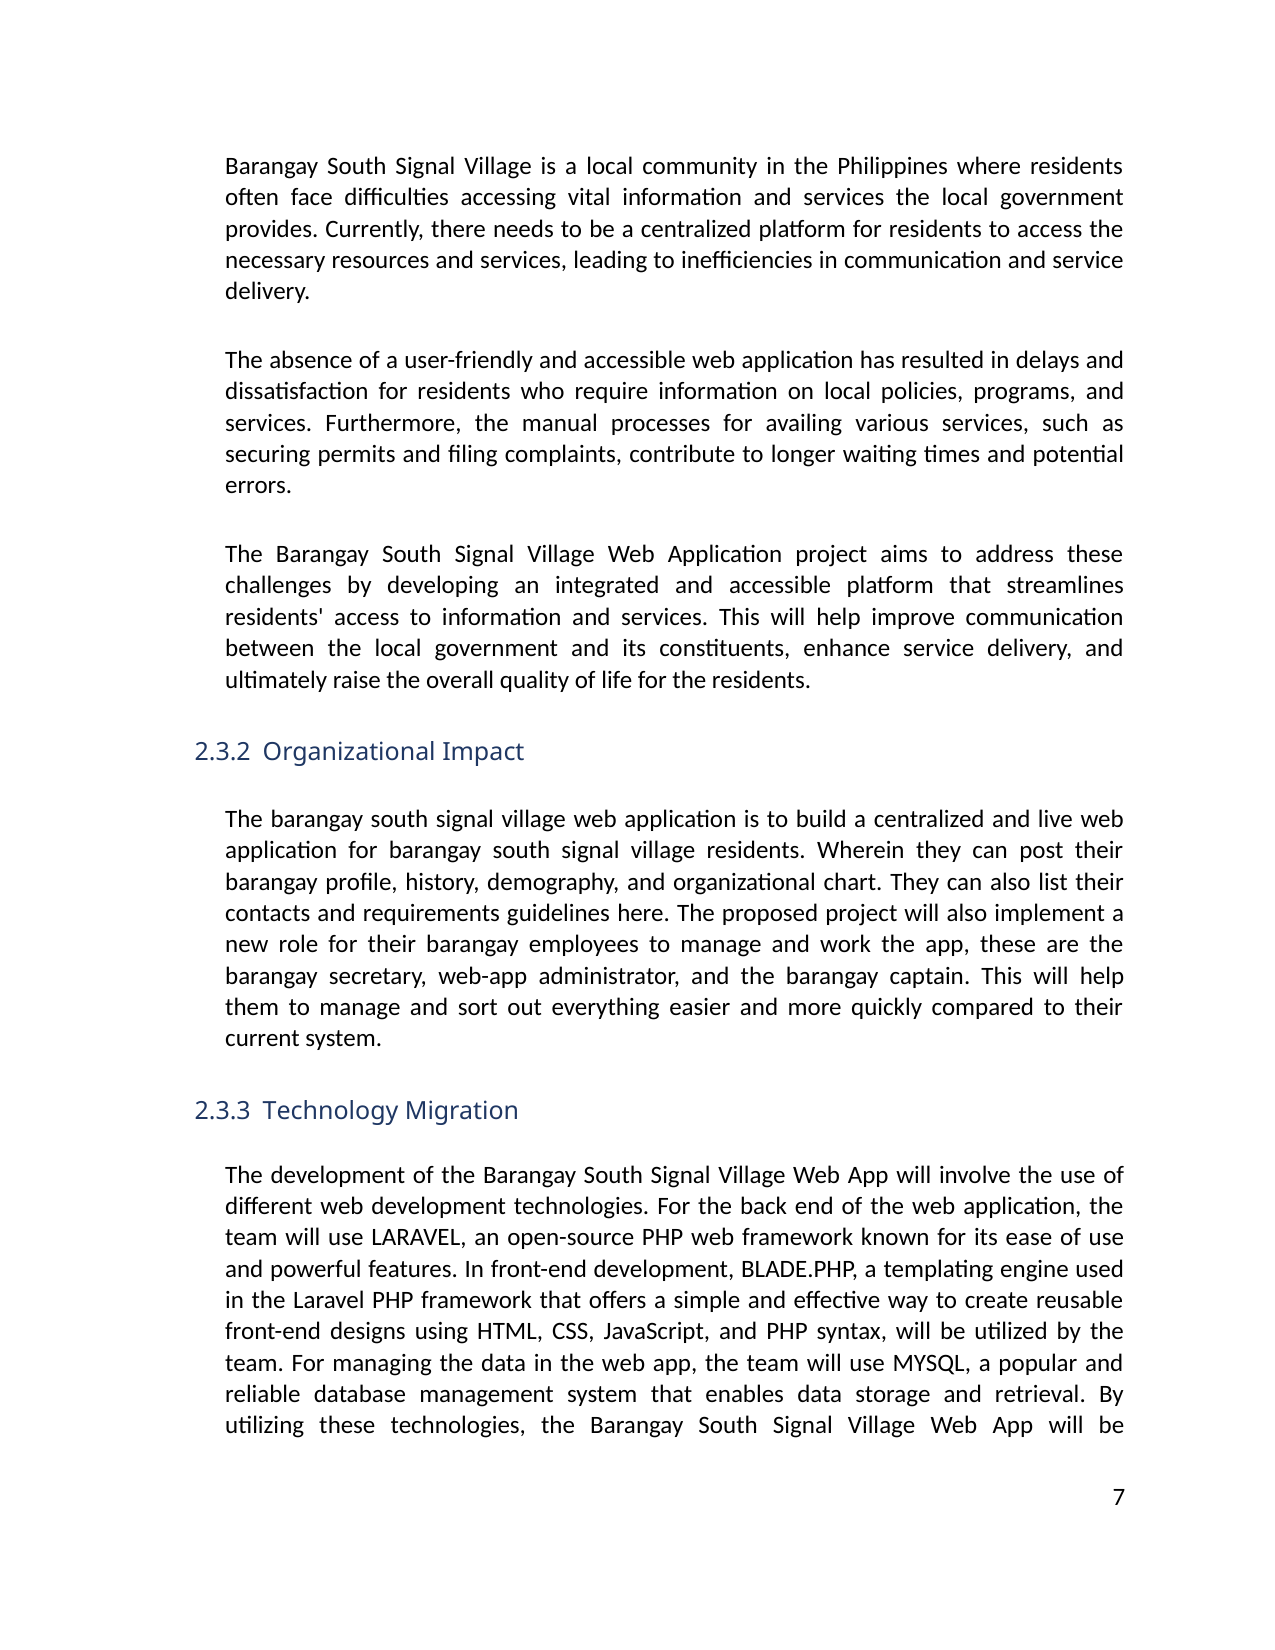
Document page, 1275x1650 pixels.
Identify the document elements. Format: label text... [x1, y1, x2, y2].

text The absence of a user-friendly and accessible web application has resulted in delays and dissatisfaction for residents who require information on local policies, programs, and services. Furthermore, the manual processes for availing various services, such as securing permits and filing complaints, contribute to longer waiting times and potential errors. [225, 344, 1125, 500]
subtitle Technology Migration [194, 1092, 1125, 1126]
subtitle Organizational Impact [194, 734, 1125, 768]
text The barangay south signal village web application is to build a centralized and live web application for barangay south signal village residents. Wherein they can post their barangay profile, history, demography, and organizational chart. They can also list their contacts and requirements guidelines here. The proposed project will also implement a new role for their barangay employees to manage and work the app, these are the barangay secretary, web-app administrator, and the barangay captain. This will help them to manage and sort out everything easier and more quickly compared to their current system. [225, 803, 1125, 1053]
text The Barangay South Signal Village Web Application project aims to address these challenges by developing an integrated and accessible platform that streamlines residents' access to information and services. This will help improve communication between the local government and its constituents, enhance service delivery, and ultimately raise the overall quality of life for the residents. [225, 538, 1125, 694]
